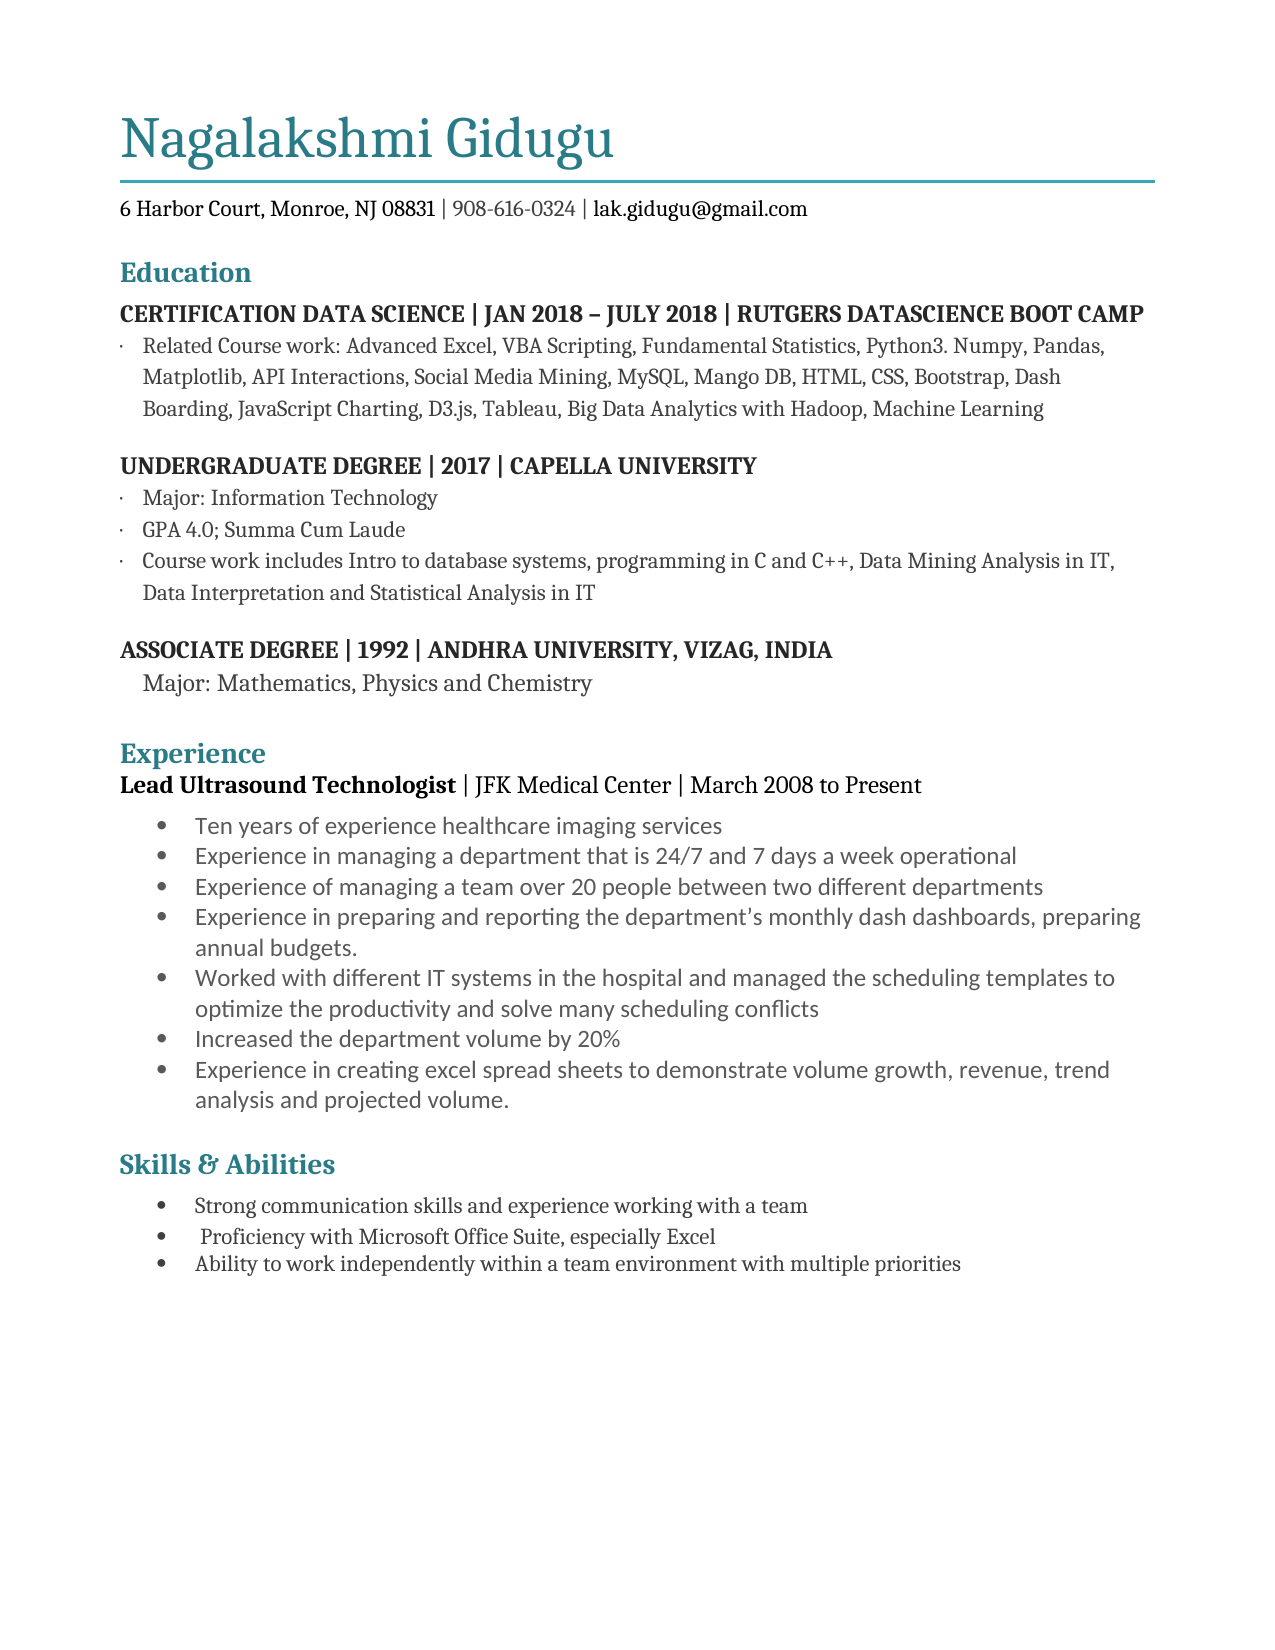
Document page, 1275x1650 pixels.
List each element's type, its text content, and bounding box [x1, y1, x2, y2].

text 6 Harbor Court, Monroe, NJ 08831 | 908-616-0324 | lak.gidugu@gmail.com [120, 196, 1155, 222]
list Ten years of experience healthcare imaging services [157, 810, 1155, 840]
list Experience of managing a team over 20 people between two different departments [157, 871, 1155, 901]
subtitle Certification Data Science | Jan 2018 – July 2018 | Rutgers datascience boot camp [120, 300, 1155, 328]
list Ability to work independently within a team environment with multiple priorities [157, 1250, 1155, 1277]
list Increased the department volume by 20% [157, 1023, 1155, 1054]
list Related Course work: Advanced Excel, VBA Scripting, Fundamental Statistics, Python3. Numpy, Pandas, Matplotlib, API Interactions, Social Media Mining, MySQL, Mango DB, HTML, CSS, Bootstrap, Dash Boarding, JavaScript Charting, D3.js, Tableau, Big Data Analytics with Hadoop, Machine Learning [120, 333, 1155, 422]
list Major: Information Technology [120, 485, 1155, 512]
list GPA 4.0; Summa Cum Laude [120, 517, 1155, 543]
subtitle UnderGraduate Degree | 2017 | Capella University [120, 452, 1155, 481]
list Experience in creating excel spread sheets to demonstrate volume growth, revenue, trend analysis and projected volume. [157, 1054, 1155, 1115]
list Experience in preparing and reporting the department’s monthly dash dashboards, preparing annual budgets. [157, 901, 1155, 962]
list Experience in managing a department that is 24/7 and 7 days a week operational [157, 840, 1155, 871]
subtitle Associate Degree | 1992 | Andhra University, Vizag, India [120, 636, 1155, 665]
subtitle Lead Ultrasound Technologist | JFK Medical Center | March 2008 to Present [120, 771, 1155, 799]
list Worked with different IT systems in the hospital and managed the scheduling templates to optimize the productivity and solve many scheduling conflicts [157, 962, 1155, 1023]
list Course work includes Intro to database systems, programming in C and C++, Data Mining Analysis in IT, Data Interpretation and Statistical Analysis in IT [120, 548, 1155, 606]
list Proficiency with Microsoft Office Suite, especially Excel [157, 1224, 1155, 1250]
title Nagalakshmi Gidugu [120, 105, 1155, 180]
list Strong communication skills and experience working with a team [157, 1192, 1155, 1219]
list Major: Mathematics, Physics and Chemistry [142, 669, 1155, 698]
